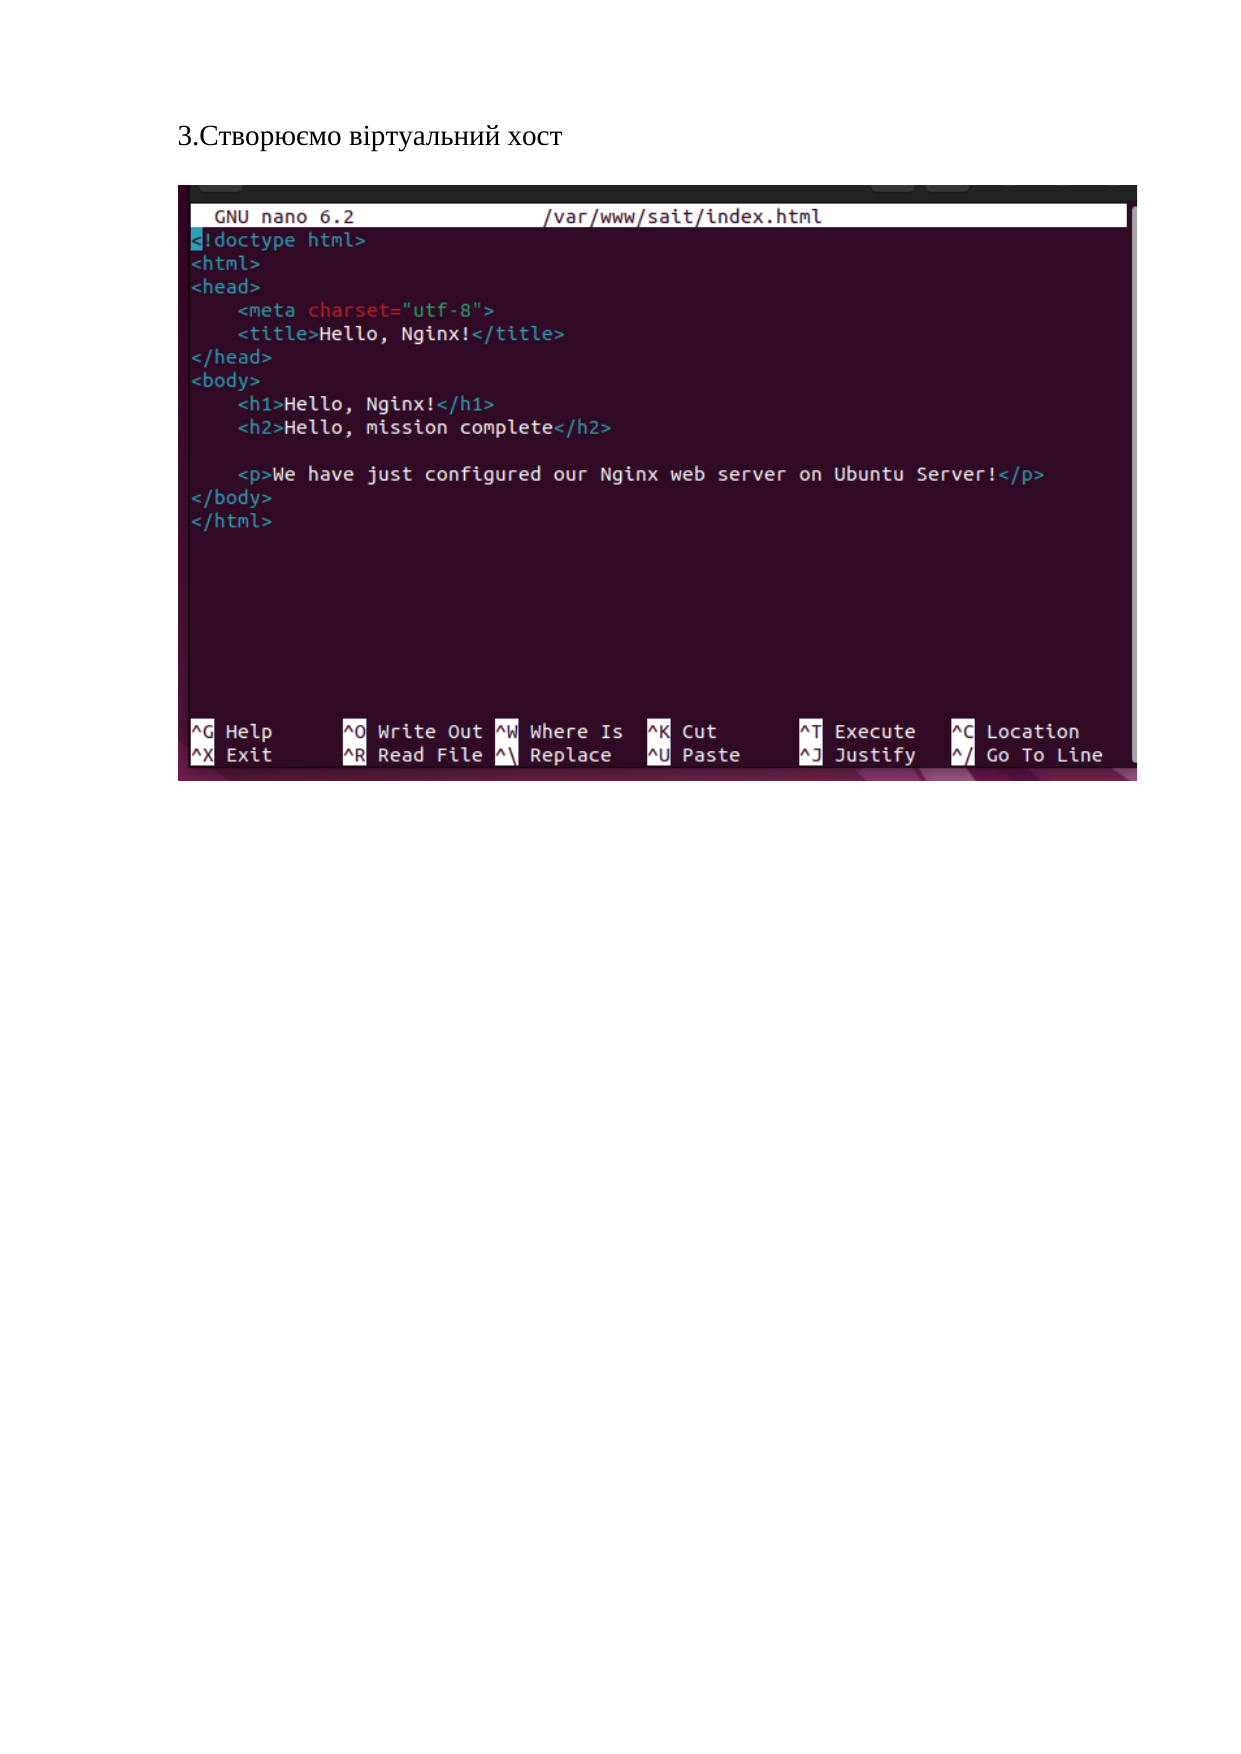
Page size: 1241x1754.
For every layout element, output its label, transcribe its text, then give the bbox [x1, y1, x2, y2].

text 3.Створюємо віртуальний хост [177, 118, 1152, 152]
picture [178, 185, 1138, 781]
